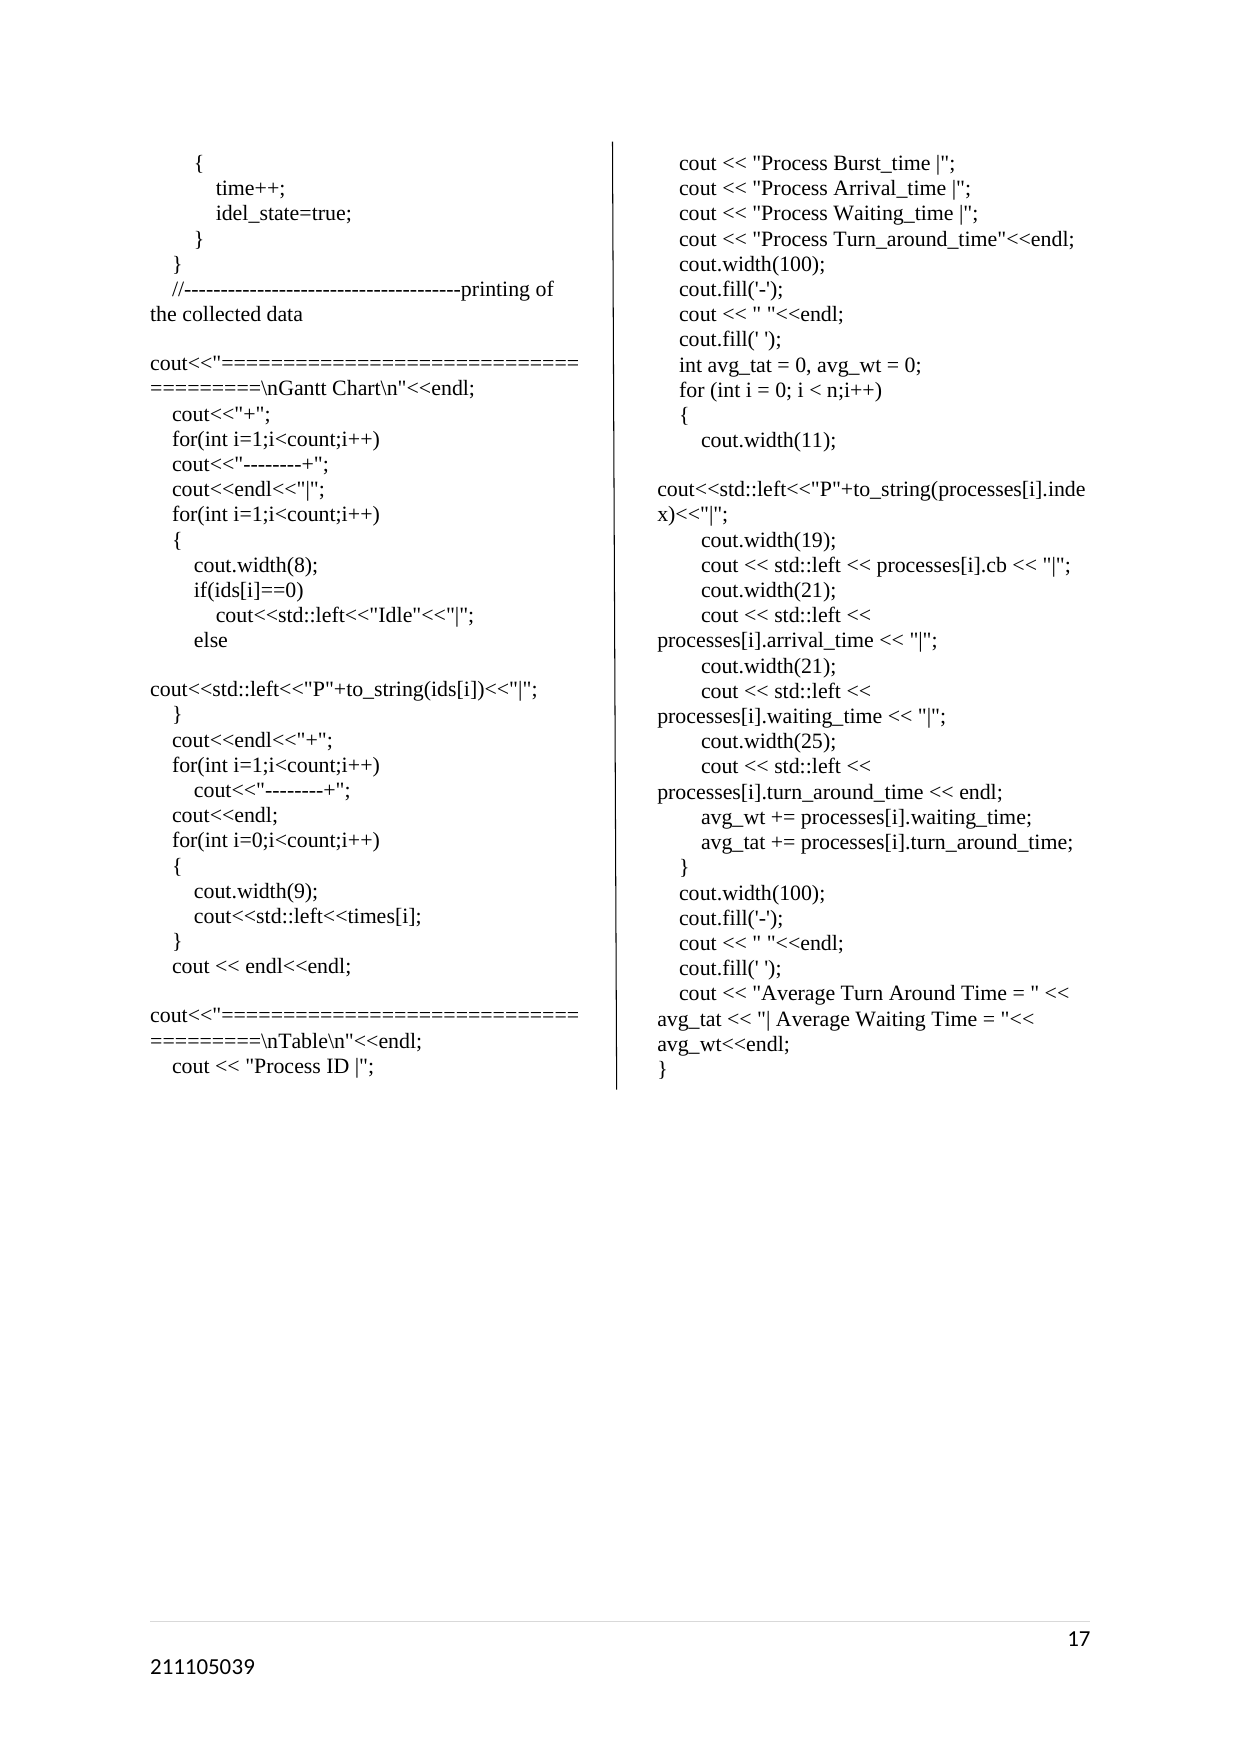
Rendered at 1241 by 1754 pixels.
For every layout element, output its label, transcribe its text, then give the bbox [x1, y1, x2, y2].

text cout.width(19); [657, 527, 1090, 552]
text } [150, 226, 583, 251]
text cout << " "<<endl; [657, 930, 1090, 955]
text cout.fill('-'); [657, 276, 1090, 301]
text else [150, 627, 583, 653]
text { [657, 402, 1090, 427]
text cout<<"--------+"; [150, 451, 583, 476]
text cout << std::left << processes[i].arrival_time << "|"; [657, 602, 1090, 653]
text time++; [150, 175, 583, 200]
text cout.width(21); [657, 577, 1090, 602]
text idel_state=true; [150, 200, 583, 226]
text cout << " "<<endl; [657, 301, 1090, 326]
text cout<<"--------+"; [150, 777, 583, 802]
text for (int i = 0; i < n;i++) [657, 377, 1090, 402]
text cout << endl<<endl; [150, 953, 583, 979]
text cout << std::left << processes[i].turn_around_time << endl; [657, 753, 1090, 804]
text cout.fill('-'); [657, 905, 1090, 930]
text avg_wt += processes[i].waiting_time; [657, 804, 1090, 829]
text cout << "Average Turn Around Time = " << avg_tat << "| Average Waiting Time = "<< avg_wt<<endl; [657, 980, 1090, 1056]
text cout<<std::left<<times[i]; [150, 903, 583, 928]
text { [150, 853, 583, 878]
text cout<<"======================================\nGantt Chart\n"<<endl; [150, 326, 583, 401]
text cout << "Process Burst_time |"; [657, 150, 1090, 175]
text } [657, 1056, 1090, 1081]
text cout.width(100); [657, 879, 1090, 905]
text } [150, 251, 583, 276]
text cout << "Process Arrival_time |"; [657, 175, 1090, 200]
text cout<<endl; [150, 802, 583, 827]
text cout << "Process Waiting_time |"; [657, 200, 1090, 226]
text cout<<endl<<"|"; [150, 476, 583, 501]
text cout.width(25); [657, 728, 1090, 753]
text cout.fill(' '); [657, 955, 1090, 980]
text for(int i=1;i<count;i++) [150, 426, 583, 451]
text } [150, 928, 583, 953]
text if(ids[i]==0) [150, 577, 583, 602]
text cout.width(100); [657, 251, 1090, 276]
text cout.width(11); [657, 427, 1090, 452]
text } [150, 701, 583, 727]
text int avg_tat = 0, avg_wt = 0; [657, 352, 1090, 377]
text for(int i=0;i<count;i++) [150, 827, 583, 853]
text cout.width(8); [150, 552, 583, 577]
text cout.fill(' '); [657, 326, 1090, 352]
text cout<<std::left<<"P"+to_string(ids[i])<<"|"; [150, 653, 583, 701]
text cout << std::left << processes[i].cb << "|"; [657, 552, 1090, 577]
text cout<<"+"; [150, 401, 583, 426]
text cout<<std::left<<"P"+to_string(processes[i].index)<<"|"; [657, 452, 1090, 527]
text cout<<endl<<"+"; [150, 727, 583, 752]
text for(int i=1;i<count;i++) [150, 752, 583, 777]
text cout << "Process Turn_around_time"<<endl; [657, 226, 1090, 251]
text cout<<"======================================\nTable\n"<<endl; [150, 979, 583, 1053]
text cout << std::left << processes[i].waiting_time << "|"; [657, 678, 1090, 728]
text { [150, 150, 583, 175]
text //--------------------------------------printing of the collected data [150, 276, 583, 326]
text cout << "Process ID |"; [150, 1053, 583, 1078]
text } [657, 854, 1090, 879]
text cout.width(9); [150, 878, 583, 903]
text { [150, 527, 583, 552]
text cout.width(21); [657, 653, 1090, 678]
text for(int i=1;i<count;i++) [150, 501, 583, 527]
text avg_tat += processes[i].turn_around_time; [657, 829, 1090, 854]
text cout<<std::left<<"Idle"<<"|"; [150, 602, 583, 627]
